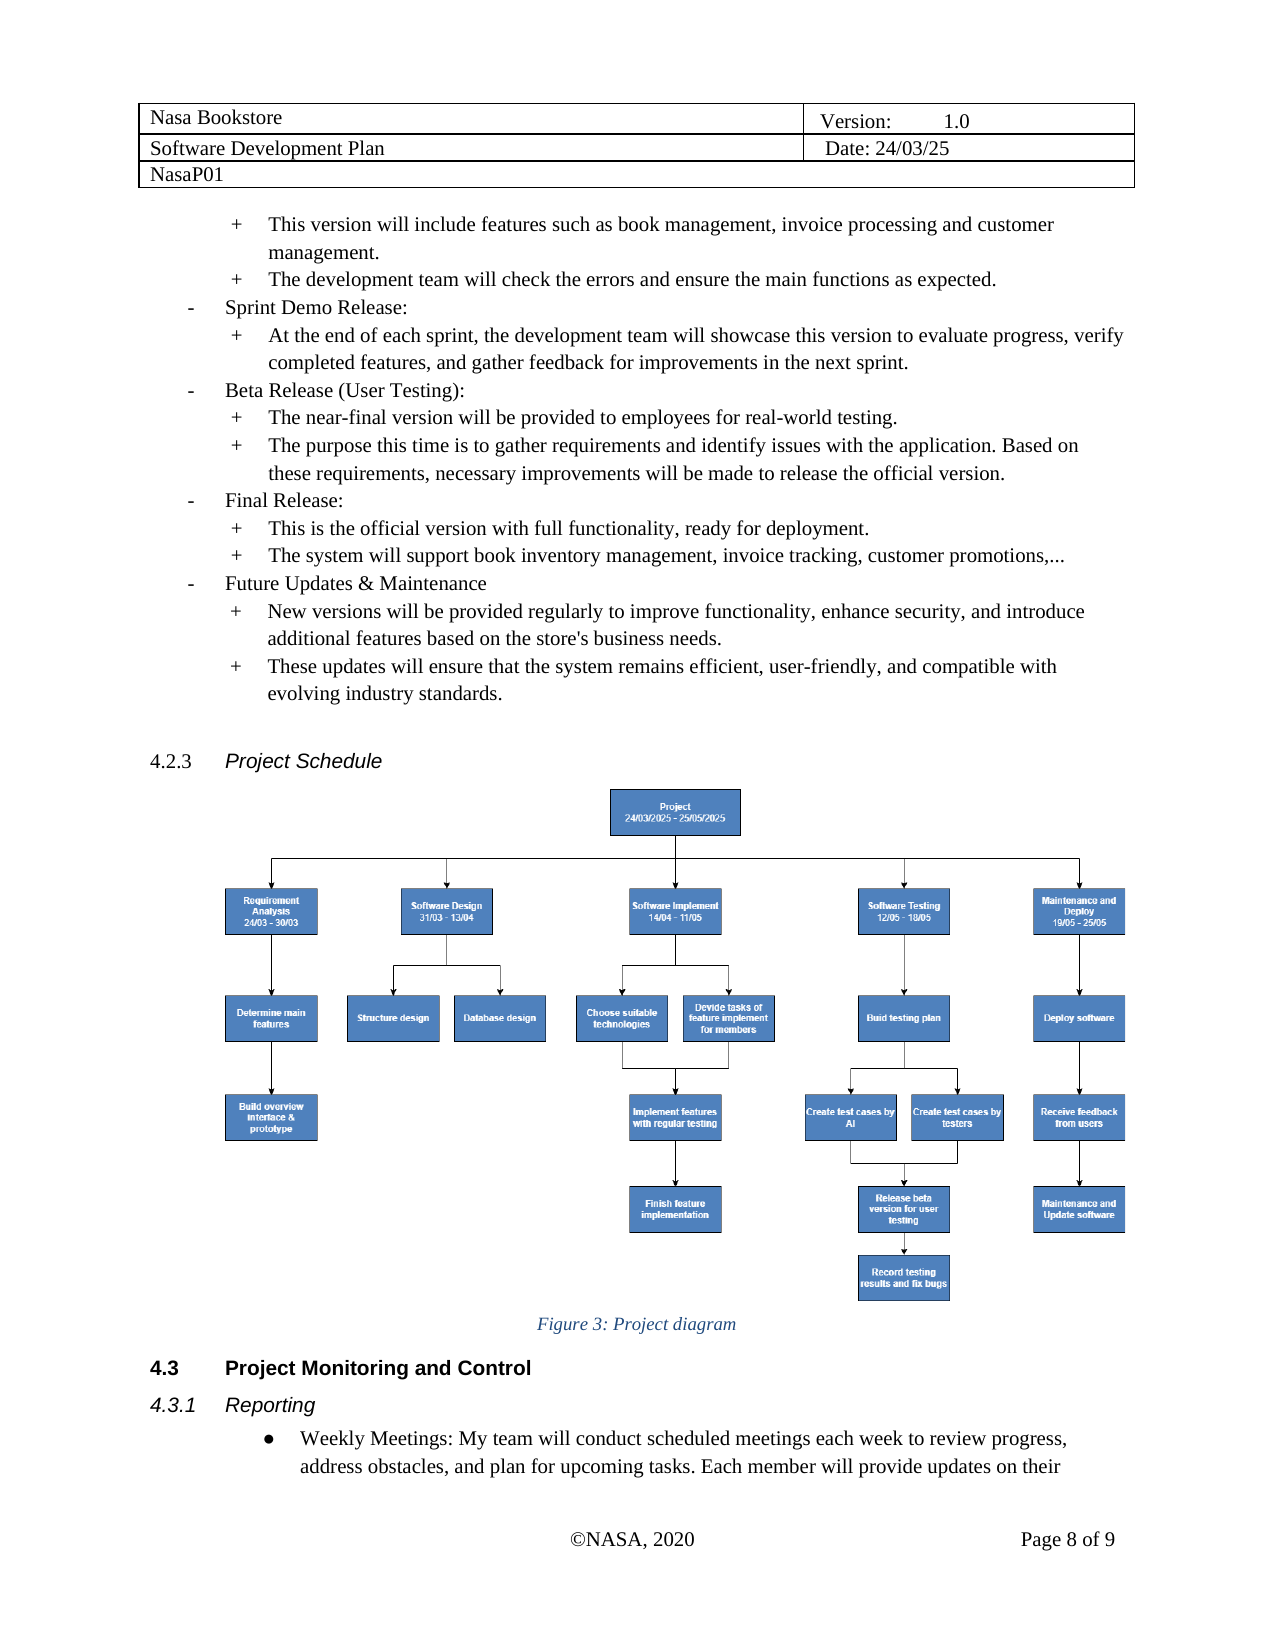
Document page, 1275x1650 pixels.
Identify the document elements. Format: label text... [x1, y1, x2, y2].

picture [225, 789, 1125, 1301]
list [262, 1426, 1125, 1478]
list At the end of each sprint, the development team will showcase this version to evaluate progress, verify completed features, and gather feedback for improvements in the next sprint. [231, 322, 1125, 374]
list Project Schedule [150, 749, 1125, 773]
list The development team will check the errors and ensure the main functions as expected. [231, 267, 1125, 291]
list New versions will be provided regularly to improve functionality, enhance security, and introduce additional features based on the store's business needs. [230, 598, 1125, 650]
list Beta Release (User Testing): [187, 378, 1125, 402]
list The system will support book inventory management, invoice tracking, customer promotions,... [231, 543, 1125, 567]
list This is the official version with full functionality, ready for deployment. [231, 516, 1125, 540]
list The near-final version will be provided to employees for real-world testing. [231, 405, 1125, 429]
list Final Release: [187, 488, 1125, 512]
list These updates will ensure that the system remains efficient, user-friendly, and compatible with evolving industry standards. [230, 654, 1125, 705]
list The purpose this time is to gather requirements and identify issues with the application. Based on these requirements, necessary improvements will be made to release the official version. [231, 433, 1125, 484]
subtitle Reporting [150, 1393, 1125, 1417]
list Sprint Demo Release: [187, 295, 1125, 319]
list This version will include features such as book management, invoice processing and customer management. [231, 212, 1125, 264]
subtitle Project Monitoring and Control [150, 1355, 1125, 1380]
list Future Updates & Maintenance [187, 571, 1125, 595]
